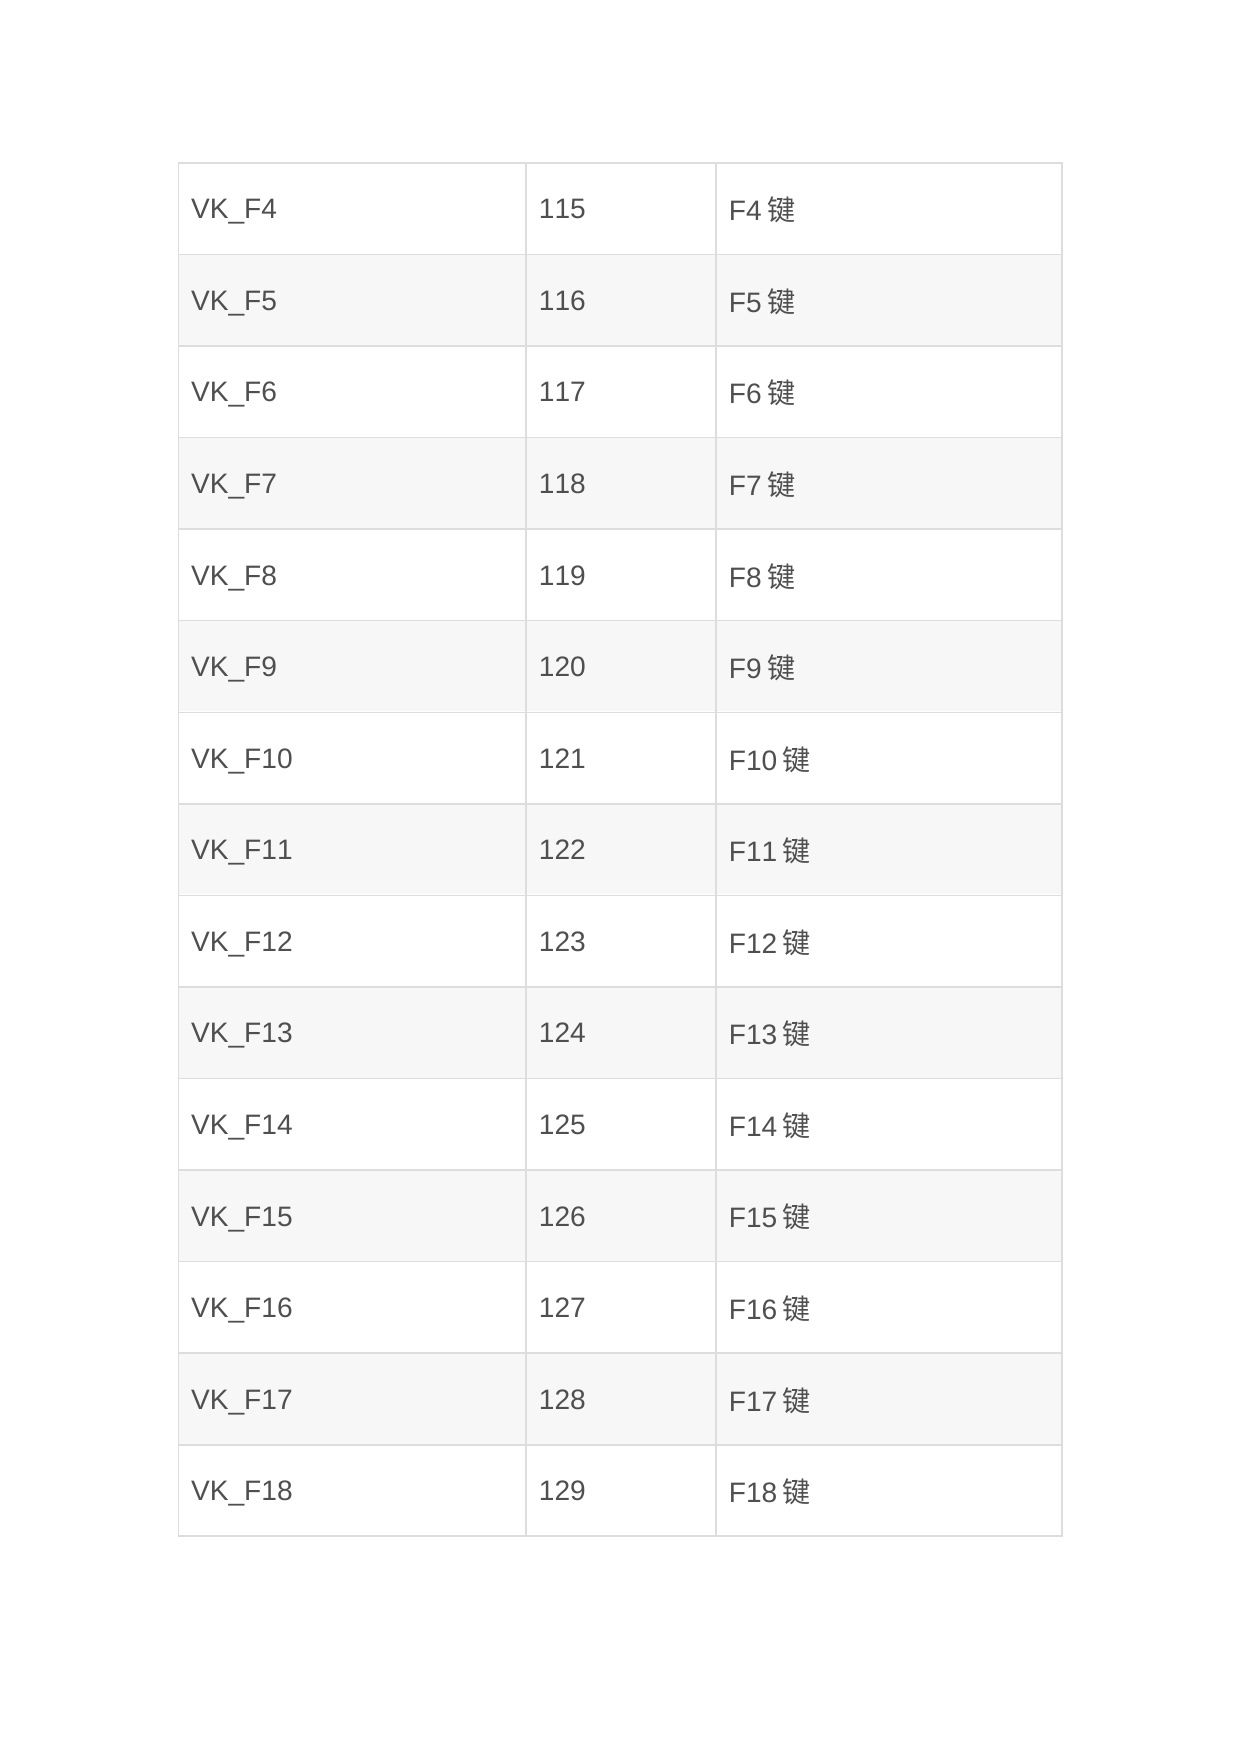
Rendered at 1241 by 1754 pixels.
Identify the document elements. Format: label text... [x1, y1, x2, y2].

table_cell VK_F18 [179, 1446, 525, 1535]
table_cell F18键 [717, 1446, 1061, 1535]
table_cell VK_F6 [179, 347, 525, 437]
table_cell F17键 [717, 1354, 1061, 1444]
table_cell 128 [527, 1354, 715, 1444]
table_cell 122 [527, 805, 715, 894]
table_cell F4键 [717, 164, 1061, 253]
table_cell F8键 [717, 530, 1061, 620]
table_cell F15键 [717, 1171, 1061, 1261]
table_cell F13键 [717, 988, 1061, 1078]
table_cell VK_F16 [179, 1262, 525, 1352]
table_cell 115 [527, 164, 715, 253]
table_cell 121 [527, 713, 715, 803]
table_cell 118 [527, 438, 715, 528]
table_cell F6键 [717, 347, 1061, 437]
table_cell VK_F11 [179, 805, 525, 894]
table_cell F7键 [717, 438, 1061, 528]
table_cell 127 [527, 1262, 715, 1352]
table_cell VK_F10 [179, 713, 525, 803]
table_cell 119 [527, 530, 715, 620]
table_cell F9键 [717, 621, 1061, 711]
table_cell 125 [527, 1079, 715, 1169]
table_cell 129 [527, 1446, 715, 1535]
table_cell VK_F17 [179, 1354, 525, 1444]
table_cell F10键 [717, 713, 1061, 803]
table_cell VK_F15 [179, 1171, 525, 1261]
table_cell VK_F12 [179, 896, 525, 986]
table_cell VK_F7 [179, 438, 525, 528]
table_cell 123 [527, 896, 715, 986]
table_cell VK_F8 [179, 530, 525, 620]
table_cell VK_F13 [179, 988, 525, 1078]
table_cell VK_F4 [179, 164, 525, 253]
table_cell F5键 [717, 255, 1061, 345]
table_cell F11键 [717, 805, 1061, 894]
table_cell 124 [527, 988, 715, 1078]
table_cell 120 [527, 621, 715, 711]
table_cell 116 [527, 255, 715, 345]
table_cell VK_F14 [179, 1079, 525, 1169]
table_cell F16键 [717, 1262, 1061, 1352]
table_cell F14键 [717, 1079, 1061, 1169]
table_cell 117 [527, 347, 715, 437]
table_cell VK_F9 [179, 621, 525, 711]
table_cell VK_F5 [179, 255, 525, 345]
table_cell 126 [527, 1171, 715, 1261]
table_cell F12键 [717, 896, 1061, 986]
